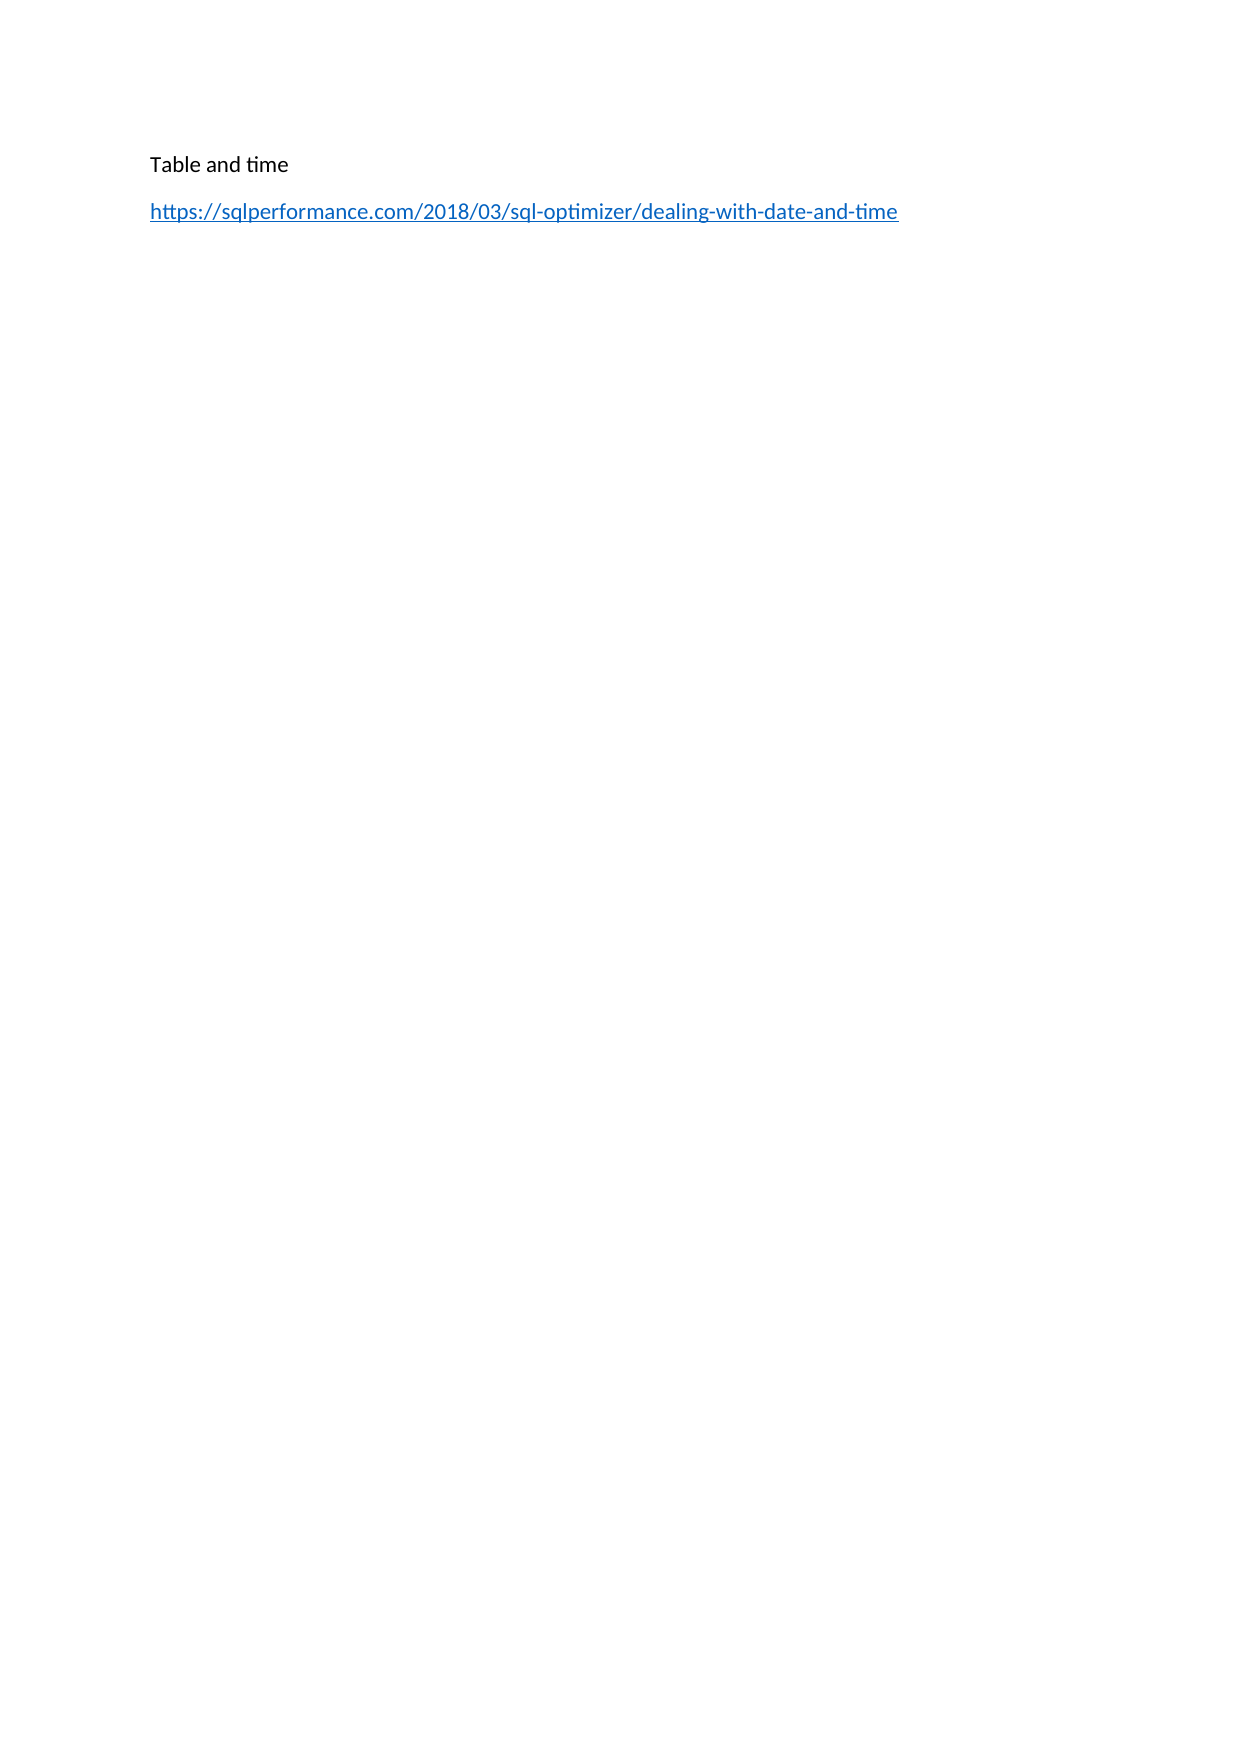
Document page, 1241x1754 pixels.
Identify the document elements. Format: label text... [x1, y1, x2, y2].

text https://sqlperformance.com/2018/03/sql-optimizer/dealing-with-date-and-time [150, 197, 1090, 225]
text Table and time [150, 150, 1090, 178]
